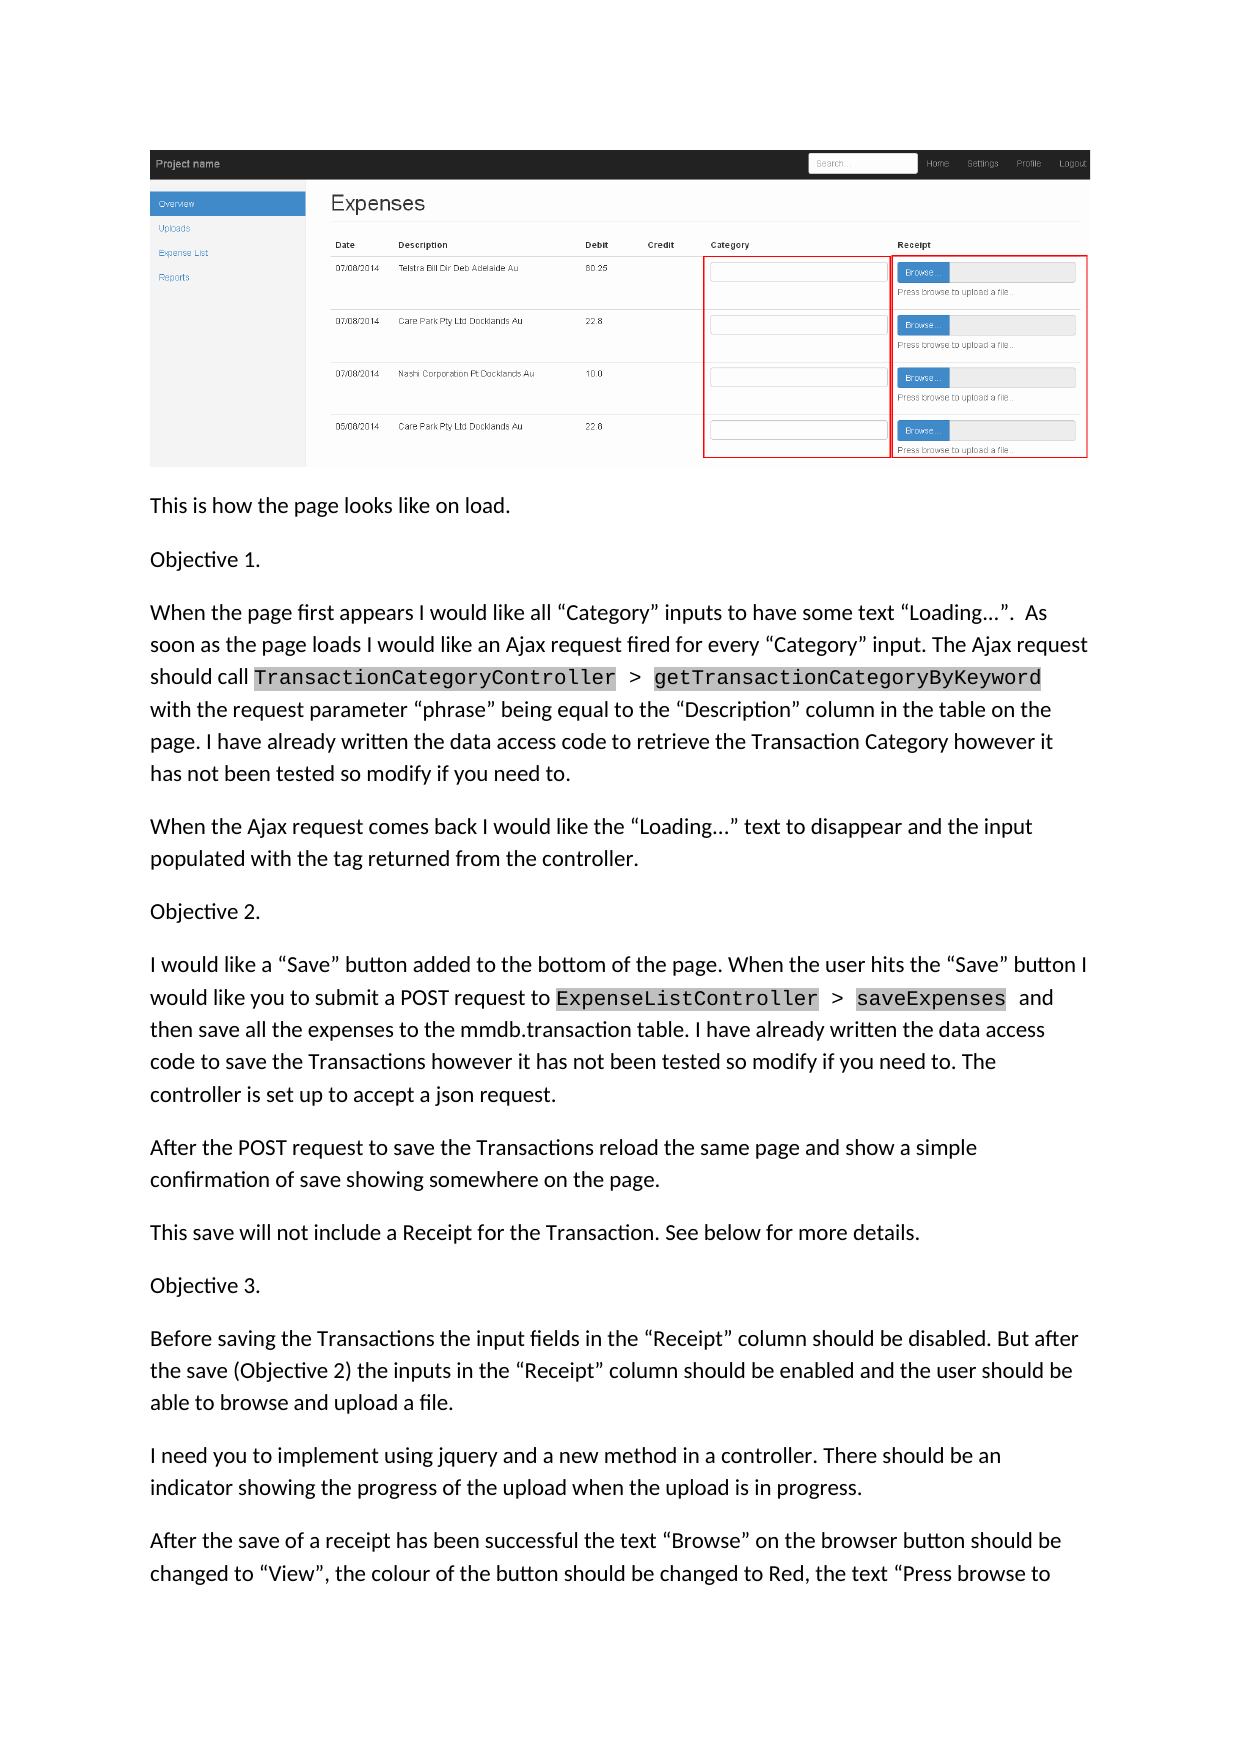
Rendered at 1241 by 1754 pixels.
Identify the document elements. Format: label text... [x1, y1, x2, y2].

picture [150, 150, 1091, 467]
text When the Ajax request comes back I would like the “Loading...” text to disappear and the input populated with the tag returned from the controller. [150, 812, 1090, 872]
text Objective 3. [150, 1271, 1090, 1299]
text When the page first appears I would like all “Category” inputs to have some text “Loading...”. As soon as the page loads I would like an Ajax request fired for every “Category” input. The Ajax request should call TransactionCategoryController > getTransactionCategoryByKeyword with the request parameter “phrase” being equal to the “Description” column in the table on the page. I have already written the data access code to retrieve the Transaction Category however it has not been tested so modify if you need to. [150, 598, 1090, 787]
text Objective 2. [150, 897, 1090, 925]
text This save will not include a Receipt for the Transaction. See below for more details. [150, 1218, 1090, 1246]
text Before saving the Transactions the input fields in the “Receipt” column should be disabled. But after the save (Objective 2) the inputs in the “Receipt” column should be enabled and the user should be able to browse and upload a file. [150, 1324, 1090, 1416]
text Objective 1. [150, 545, 1090, 573]
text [150, 1527, 1090, 1587]
text This is how the page looks like on load. [150, 492, 1090, 520]
text I need you to implement using jquery and a new method in a controller. There should be an indicator showing the progress of the upload when the upload is in progress. [150, 1441, 1090, 1502]
text I would like a “Save” button added to the bottom of the page. When the user hits the “Save” button I would like you to submit a POST request to ExpenseListController > saveExpenses and then save all the expenses to the mmdb.transaction table. I have already written the data access code to save the Transactions however it has not been tested so modify if you need to. The controller is set up to accept a json request. [150, 950, 1090, 1108]
text After the POST request to save the Transactions reload the same page and show a simple confirmation of save showing somewhere on the page. [150, 1133, 1090, 1193]
